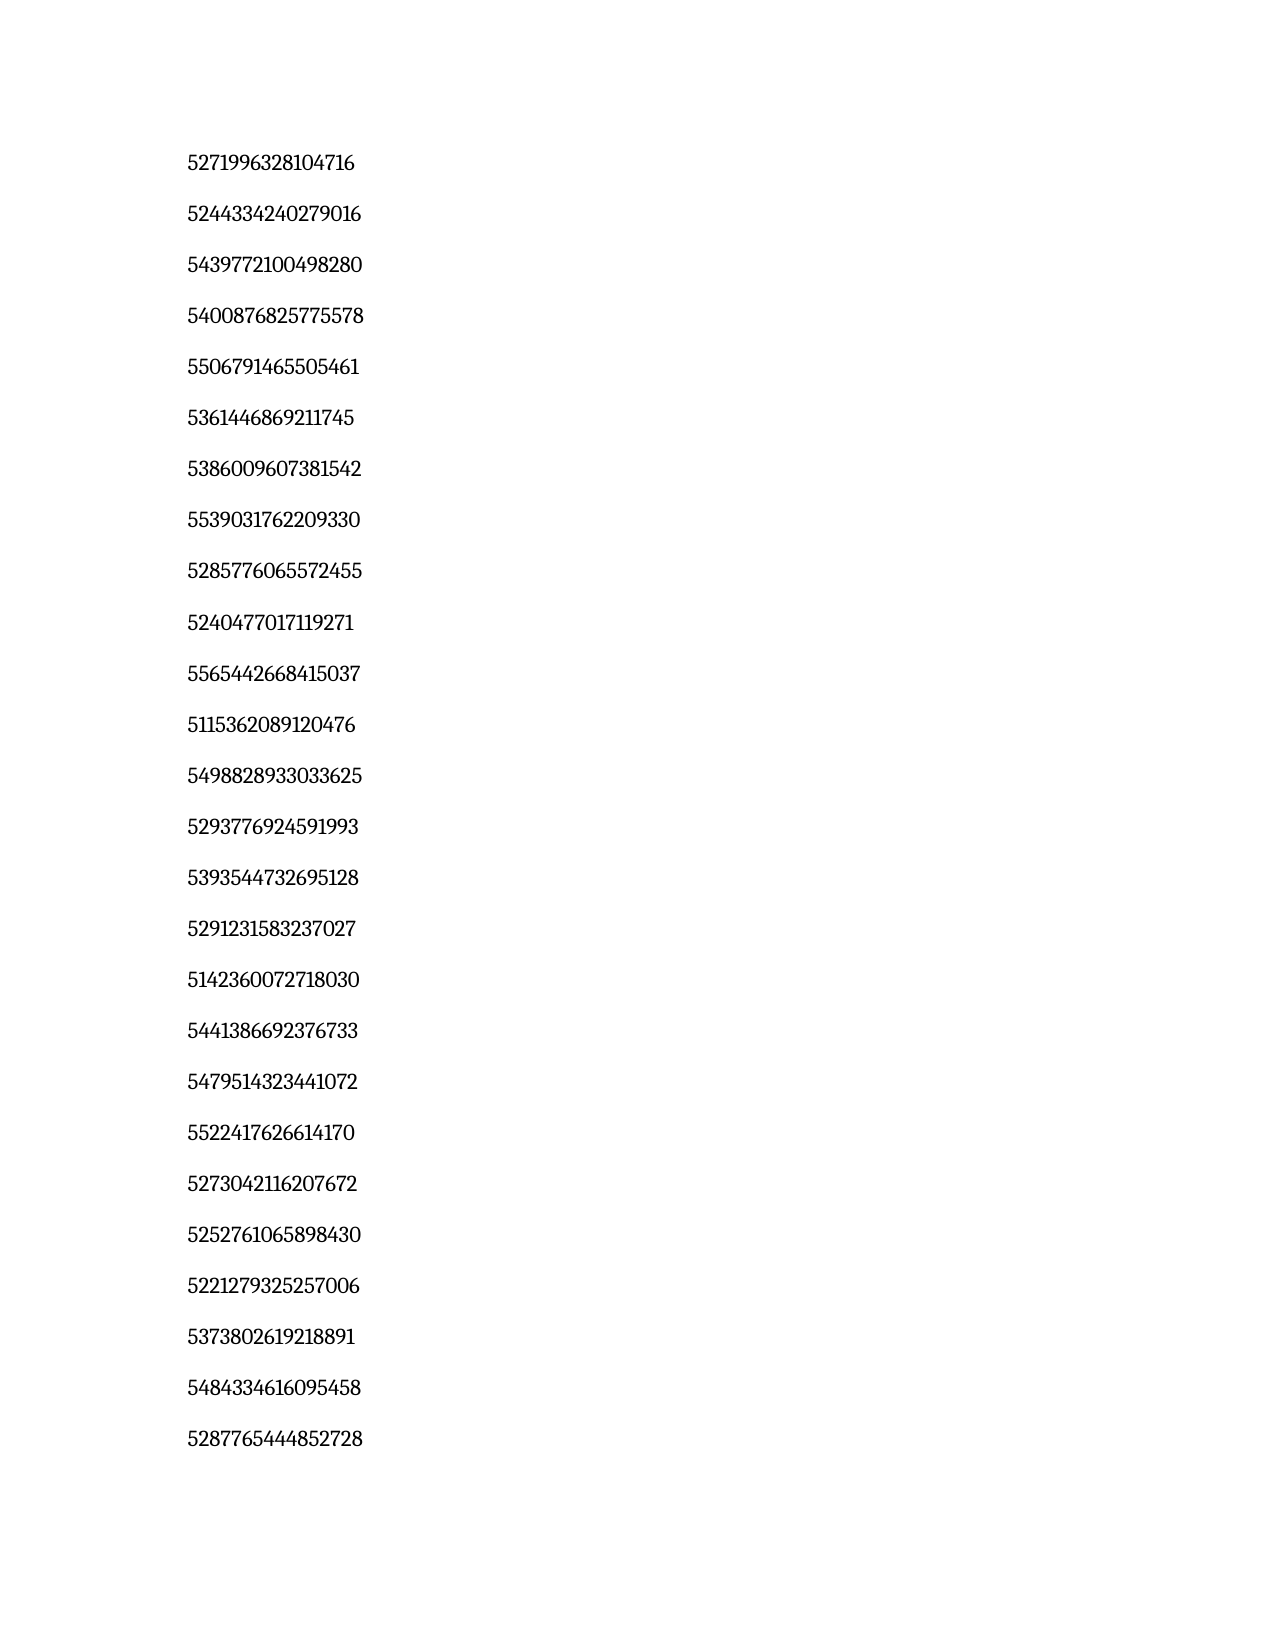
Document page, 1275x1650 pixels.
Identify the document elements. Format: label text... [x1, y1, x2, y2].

text 5439772100498280 [187, 252, 1087, 278]
text 5441386692376733 [187, 1018, 1087, 1044]
text 5273042116207672 [187, 1171, 1087, 1197]
text 5373802619218891 [187, 1324, 1087, 1350]
text 5479514323441072 [187, 1069, 1087, 1095]
text 5506791465505461 [187, 354, 1087, 381]
text 5393544732695128 [187, 864, 1087, 891]
text 5565442668415037 [187, 660, 1087, 687]
text 5285776065572455 [187, 558, 1087, 585]
text 5293776924591993 [187, 813, 1087, 840]
text 5252761065898430 [187, 1222, 1087, 1248]
text 5522417626614170 [187, 1120, 1087, 1146]
text 5287765444852728 [187, 1426, 1087, 1452]
text 5115362089120476 [187, 711, 1087, 738]
text 5142360072718030 [187, 967, 1087, 993]
text 5539031762209330 [187, 507, 1087, 534]
text 5386009607381542 [187, 456, 1087, 483]
text 5484334616095458 [187, 1375, 1087, 1401]
text 5498828933033625 [187, 762, 1087, 789]
text 5240477017119271 [187, 609, 1087, 636]
text 5221279325257006 [187, 1273, 1087, 1299]
text 5244334240279016 [187, 201, 1087, 227]
text 5361446869211745 [187, 405, 1087, 432]
text 5400876825775578 [187, 303, 1087, 329]
text 5271996328104716 [187, 150, 1087, 176]
text 5291231583237027 [187, 916, 1087, 942]
